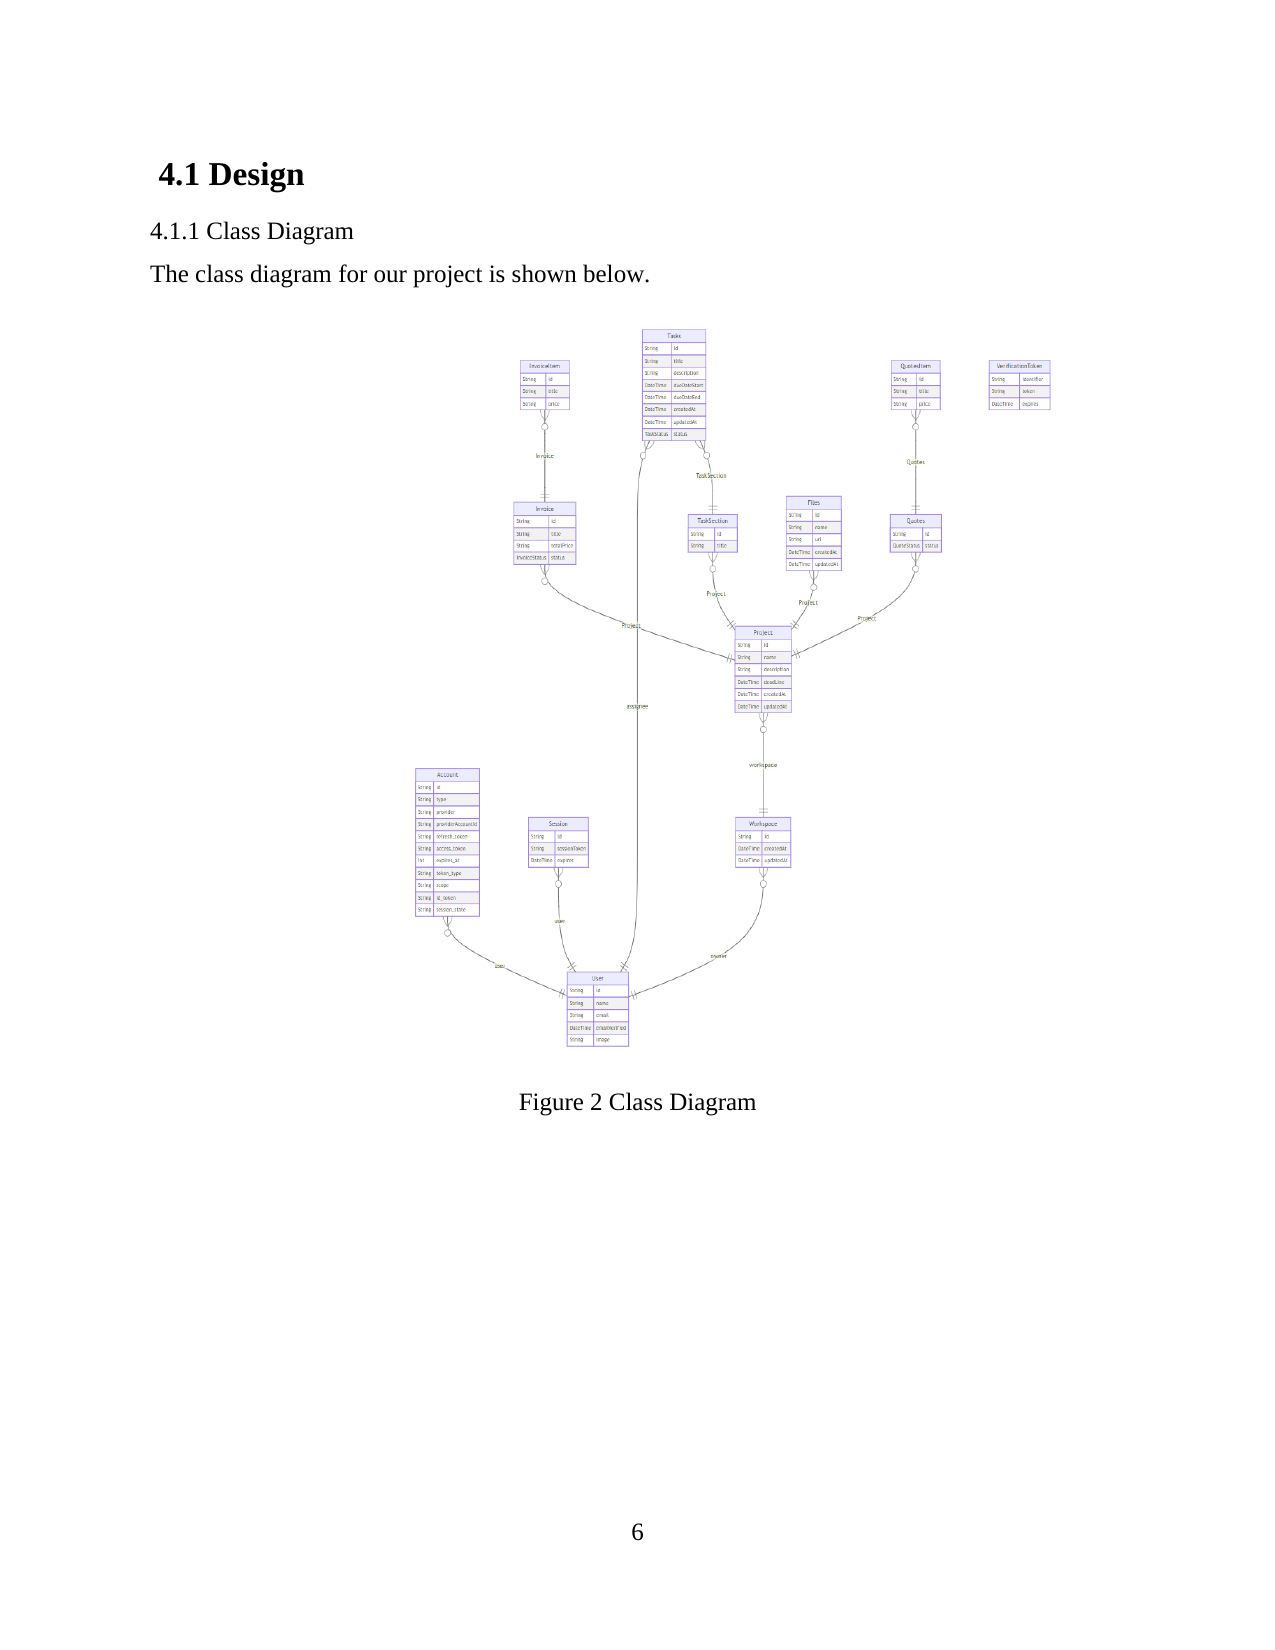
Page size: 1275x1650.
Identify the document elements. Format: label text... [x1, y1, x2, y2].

subtitle 4.1.1 Class Diagram [150, 216, 1125, 244]
subtitle 4.1 Design [150, 154, 1125, 192]
text The class diagram for our project is shown below. [150, 259, 1125, 288]
text Figure 2 Class Diagram [150, 1087, 1125, 1116]
picture [150, 318, 1275, 1057]
